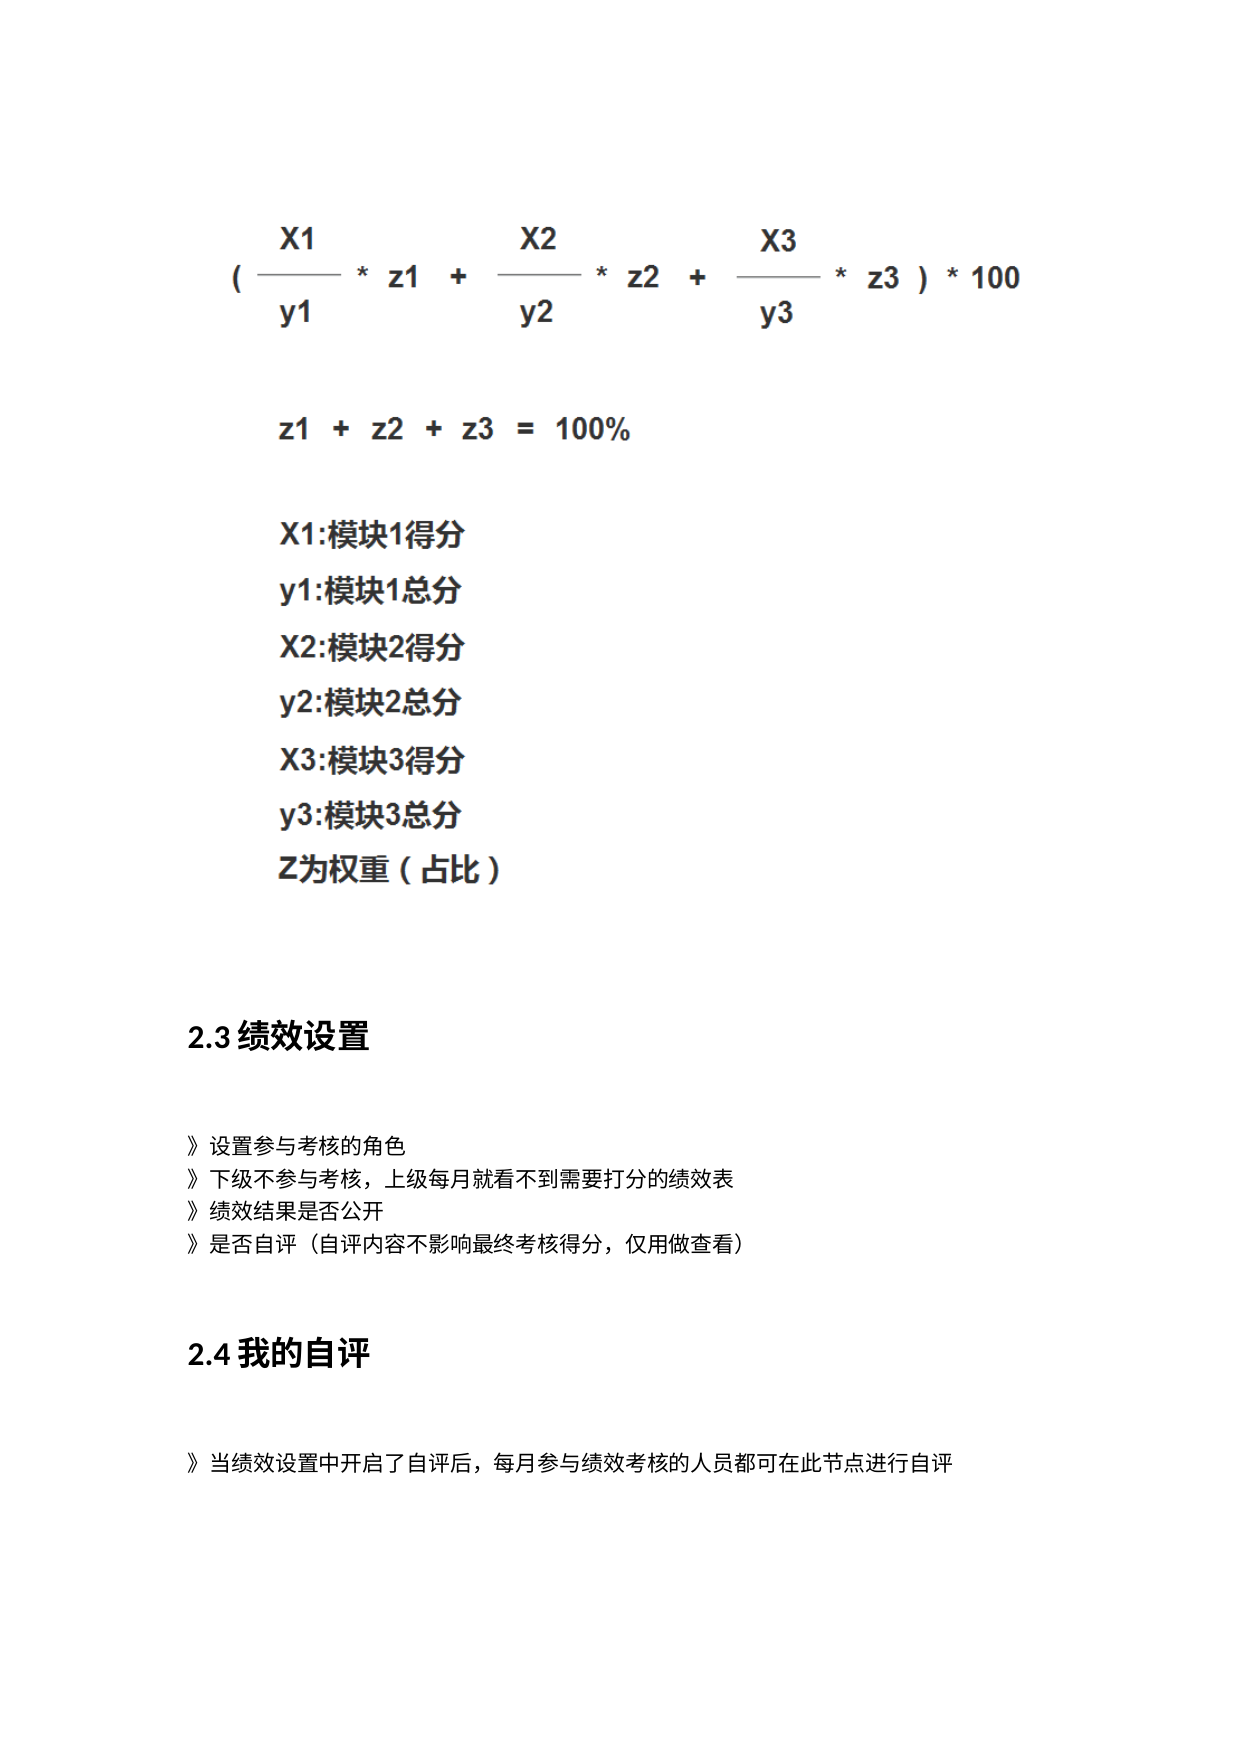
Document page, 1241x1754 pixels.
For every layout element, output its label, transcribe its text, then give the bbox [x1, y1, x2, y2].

text 》是否自评（自评内容不影响最终考核得分，仅用做查看） [187, 1226, 1053, 1259]
picture [187, 162, 1053, 899]
subtitle 2.4我的自评 [187, 1318, 1053, 1383]
text 》下级不参与考核，上级每月就看不到需要打分的绩效表 [187, 1161, 1053, 1194]
subtitle 2.3绩效设置 [187, 1002, 1053, 1067]
text 》设置参与考核的角色 [187, 1129, 1053, 1161]
text 》当绩效设置中开启了自评后，每月参与绩效考核的人员都可在此节点进行自评 [187, 1446, 1053, 1478]
text 》绩效结果是否公开 [187, 1194, 1053, 1226]
